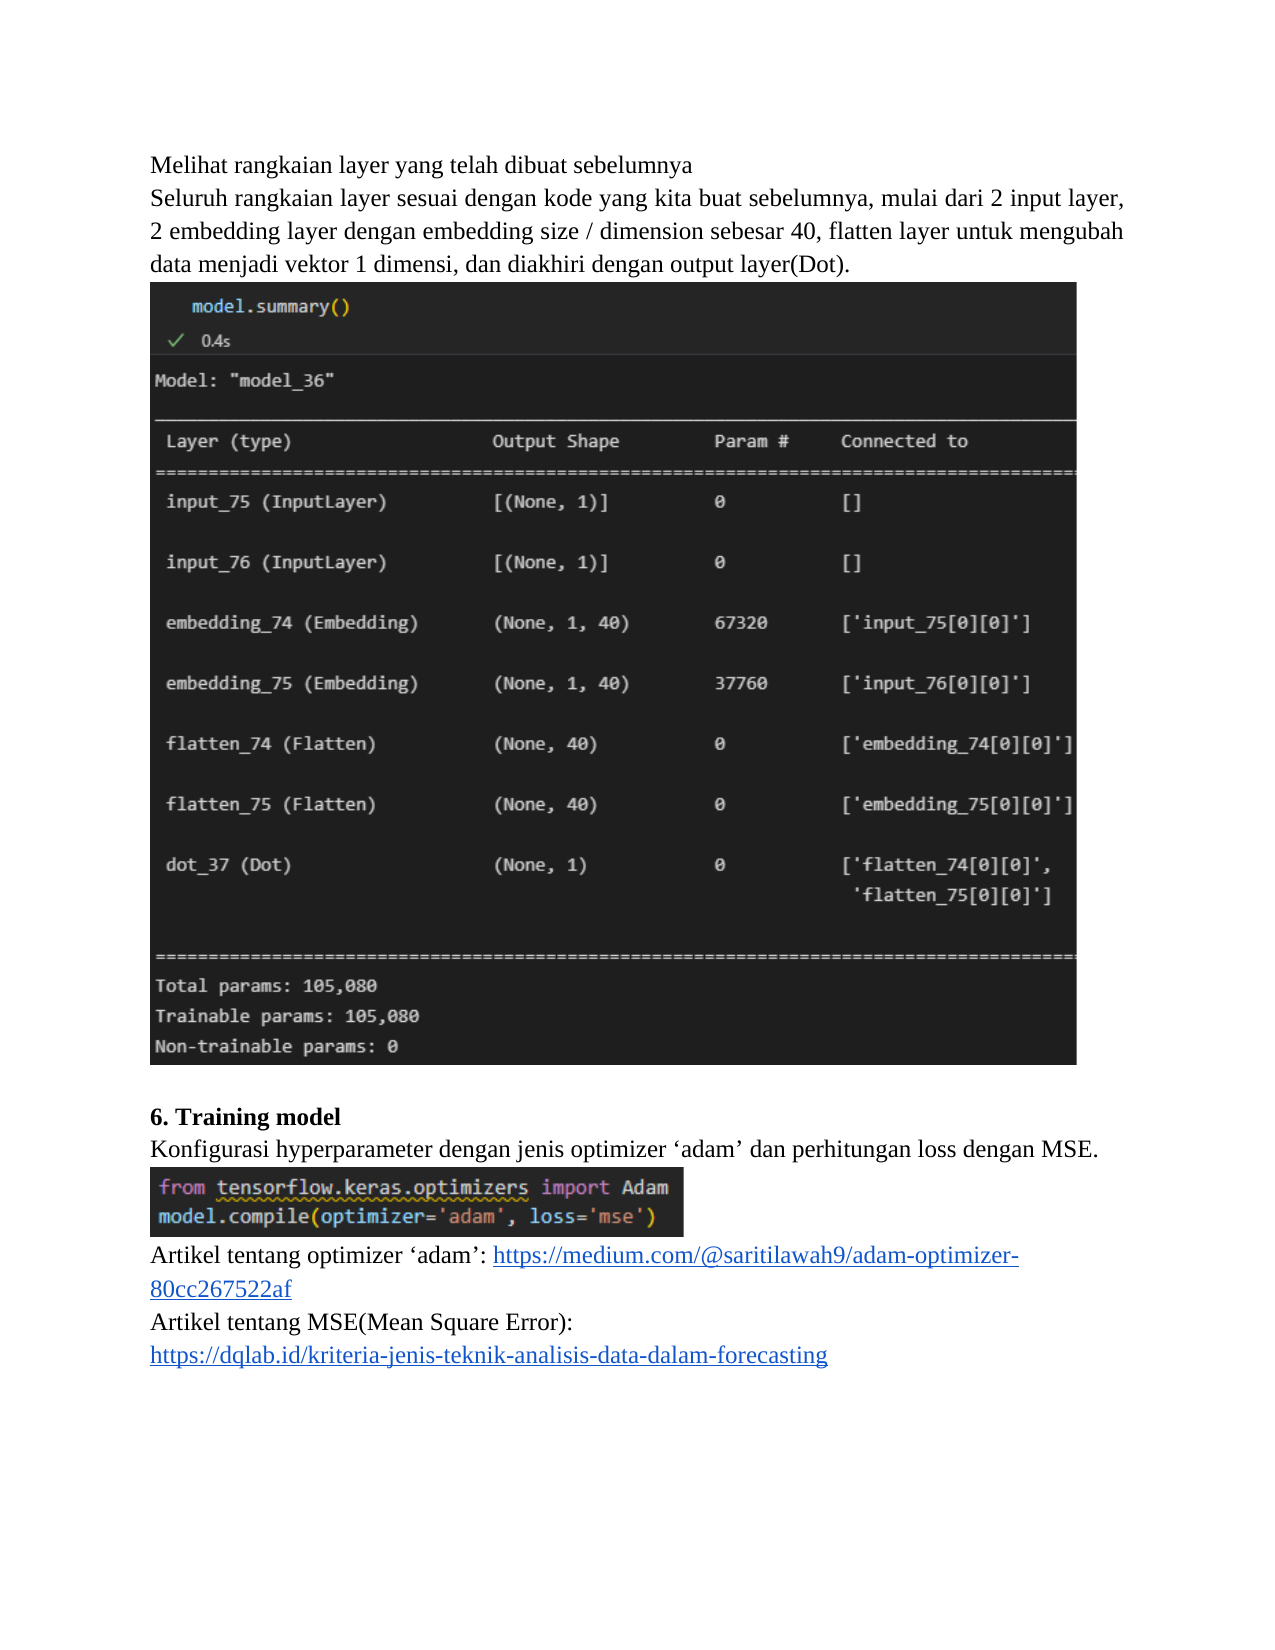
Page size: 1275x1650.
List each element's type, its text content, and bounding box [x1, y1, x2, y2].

text 6. Training model [150, 1102, 1125, 1130]
text Artikel tentang optimizer ‘adam’: https://medium.com/@saritilawah9/adam-optimizer-80cc267522af [150, 1241, 1125, 1302]
text Artikel tentang MSE(Mean Square Error): [150, 1307, 1125, 1335]
text https://dqlab.id/kriteria-jenis-teknik-analisis-data-dalam-forecasting [150, 1340, 1125, 1368]
text Melihat rangkaian layer yang telah dibuat sebelumnya [150, 150, 1125, 179]
picture [150, 282, 1077, 1065]
text Konfigurasi hyperparameter dengan jenis optimizer ‘adam’ dan perhitungan loss dengan MSE. [150, 1134, 1125, 1163]
picture [150, 1167, 684, 1237]
text Seluruh rangkaian layer sesuai dengan kode yang kita buat sebelumnya, mulai dari 2 input layer, 2 embedding layer dengan embedding size / dimension sebesar 40, flatten layer untuk mengubah data menjadi vektor 1 dimensi, dan diakhiri dengan output layer(Dot). [150, 183, 1125, 278]
